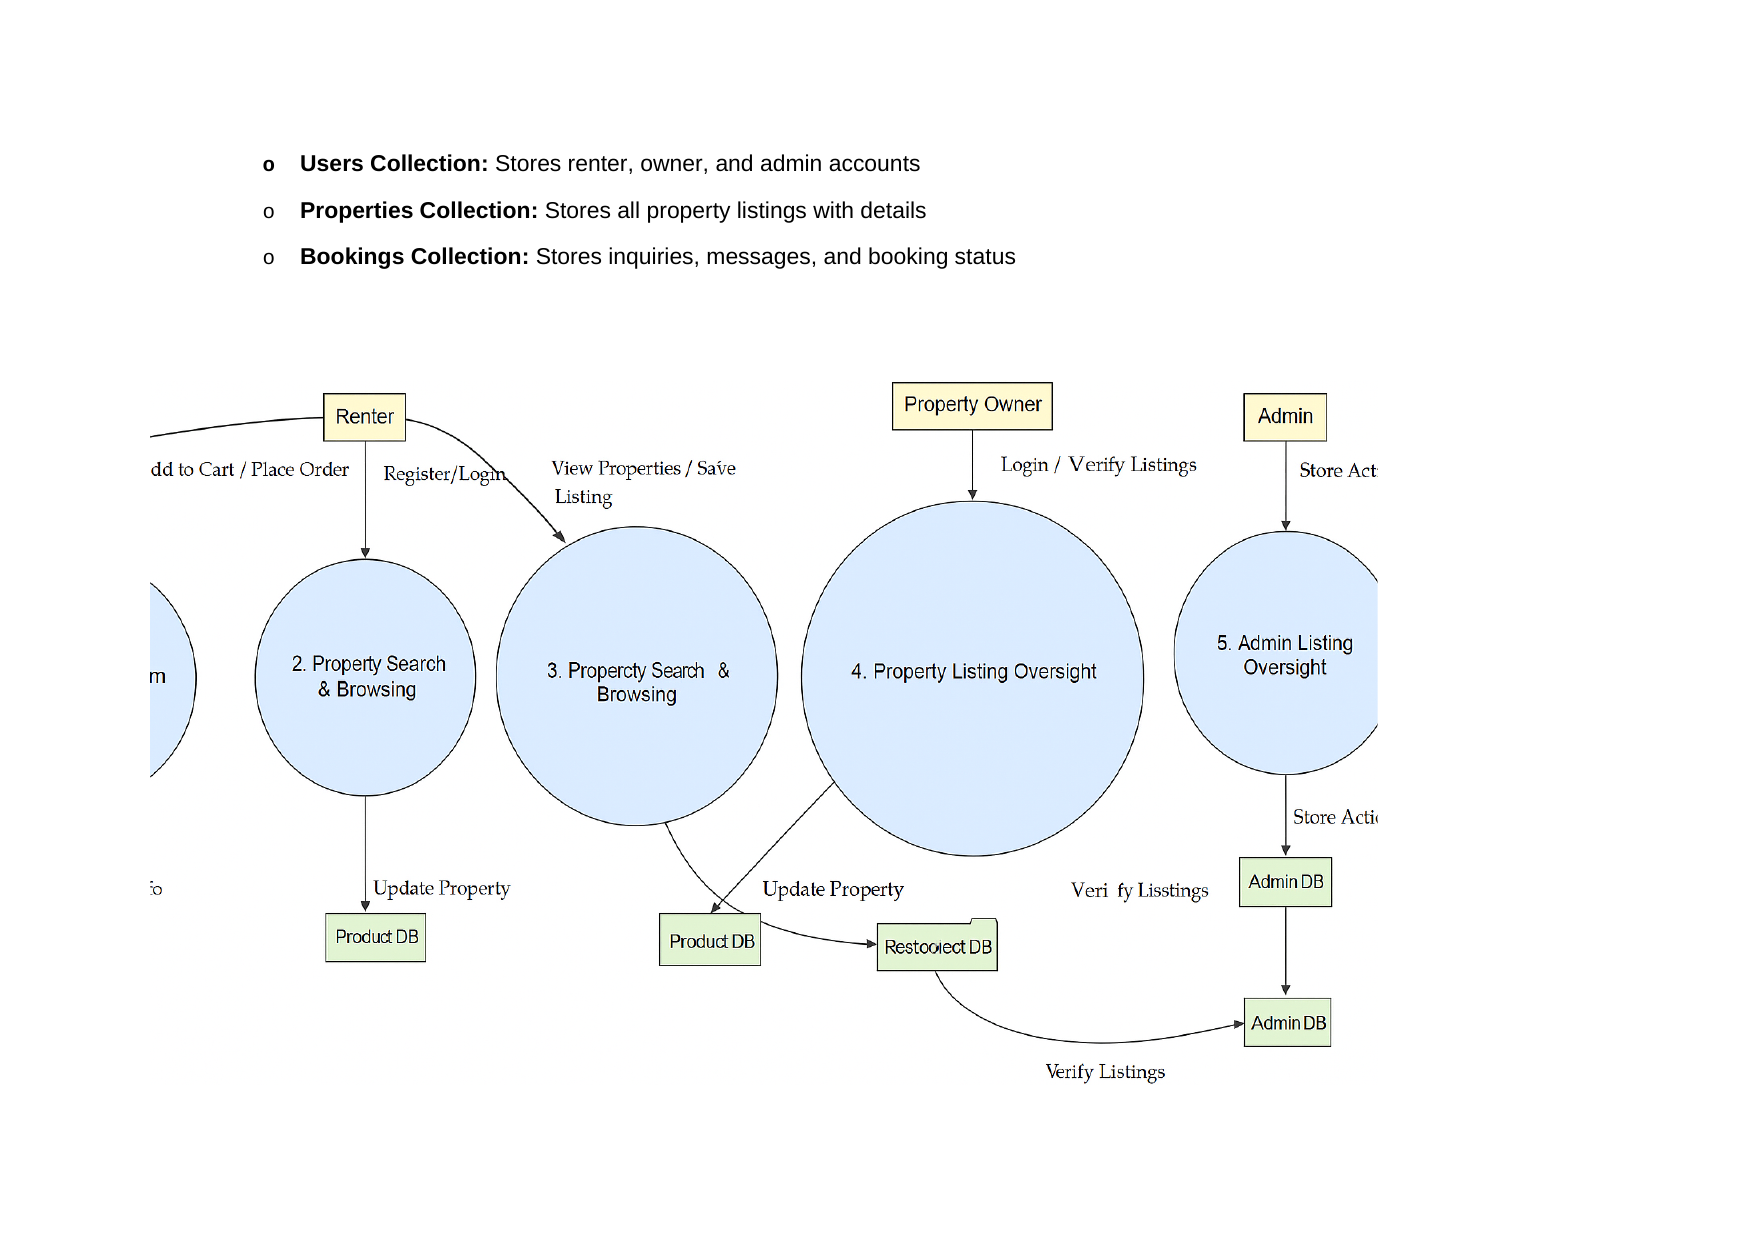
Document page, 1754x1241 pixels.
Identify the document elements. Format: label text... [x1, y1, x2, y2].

list Properties Collection: Stores all property listings with details [262, 197, 1665, 224]
list Bookings Collection: Stores inquiries, messages, and booking status [262, 243, 1665, 271]
picture [150, 380, 1378, 1085]
list Users Collection: Stores renter, owner, and admin accounts [262, 150, 1665, 178]
